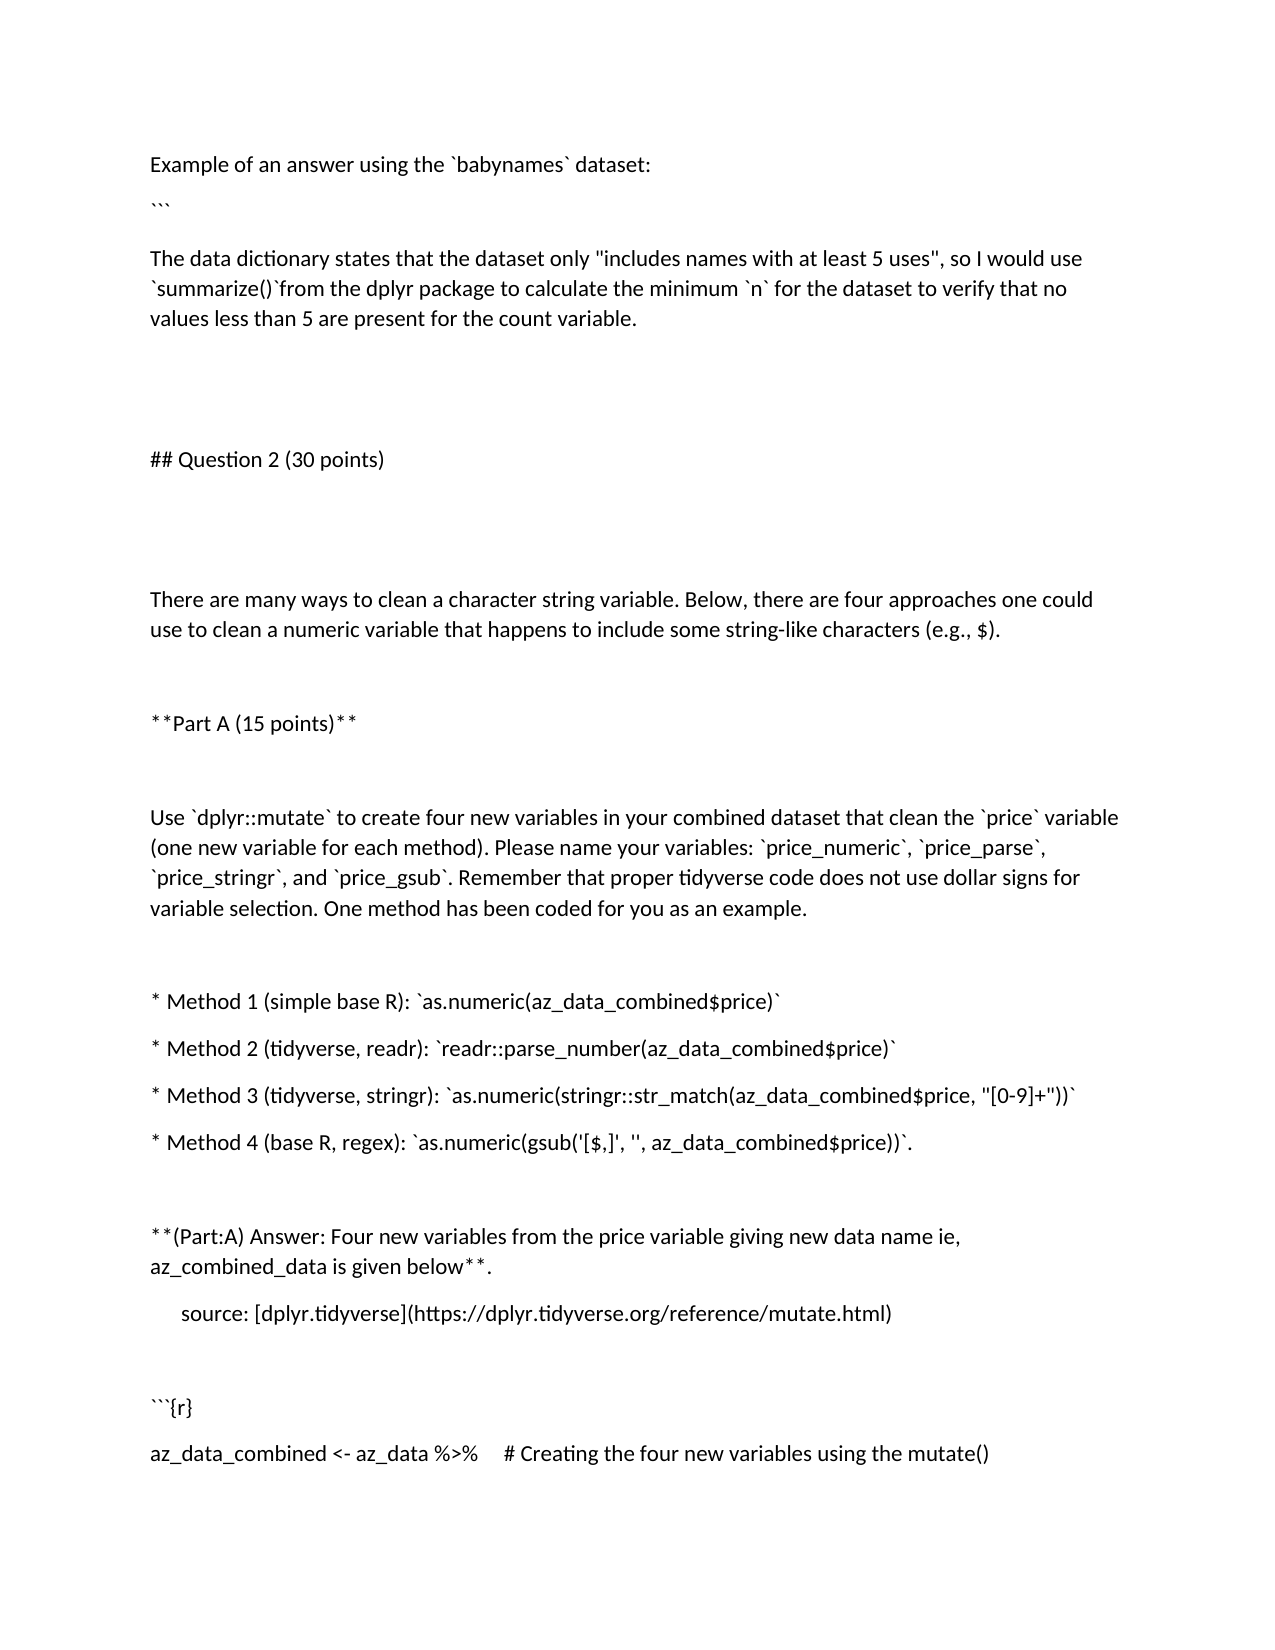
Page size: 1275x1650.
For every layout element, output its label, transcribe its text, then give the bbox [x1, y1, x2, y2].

text **(Part:A) Answer: Four new variables from the price variable giving new data name ie, az_combined_data is given below**. [150, 1222, 1125, 1280]
text There are many ways to clean a character string variable. Below, there are four approaches one could use to clean a numeric variable that happens to include some string-like characters (e.g., $). [150, 585, 1125, 644]
text * Method 4 (base R, regex): `as.numeric(gsub('[$,]', '', az_data_combined$price))`. [150, 1128, 1125, 1156]
text * Method 1 (simple base R): `as.numeric(az_data_combined$price)` [150, 987, 1125, 1016]
text ``` [150, 197, 1125, 225]
text Example of an answer using the `babynames` dataset: [150, 150, 1125, 178]
text source: [dplyr.tidyverse](https://dplyr.tidyverse.org/reference/mutate.html) [150, 1299, 1125, 1327]
text az_data_combined <- az_data %>% # Creating the four new variables using the mutate() [150, 1439, 1125, 1468]
text The data dictionary states that the dataset only "includes names with at least 5 uses", so I would use `summarize()`from the dplyr package to calculate the minimum `n` for the dataset to verify that no values less than 5 are present for the count variable. [150, 244, 1125, 332]
text * Method 3 (tidyverse, stringr): `as.numeric(stringr::str_match(az_data_combined$price, "[0-9]+"))` [150, 1081, 1125, 1109]
text * Method 2 (tidyverse, readr): `readr::parse_number(az_data_combined$price)` [150, 1034, 1125, 1062]
text Use `dplyr::mutate` to create four new variables in your combined dataset that clean the `price` variable (one new variable for each method). Please name your variables: `price_numeric`, `price_parse`, `price_stringr`, and `price_gsub`. Remember that proper tidyverse code does not use dollar signs for variable selection. One method has been coded for you as an example. [150, 803, 1125, 922]
text **Part A (15 points)** [150, 709, 1125, 737]
text ## Question 2 (30 points) [150, 445, 1125, 473]
text ```{r} [150, 1393, 1125, 1421]
